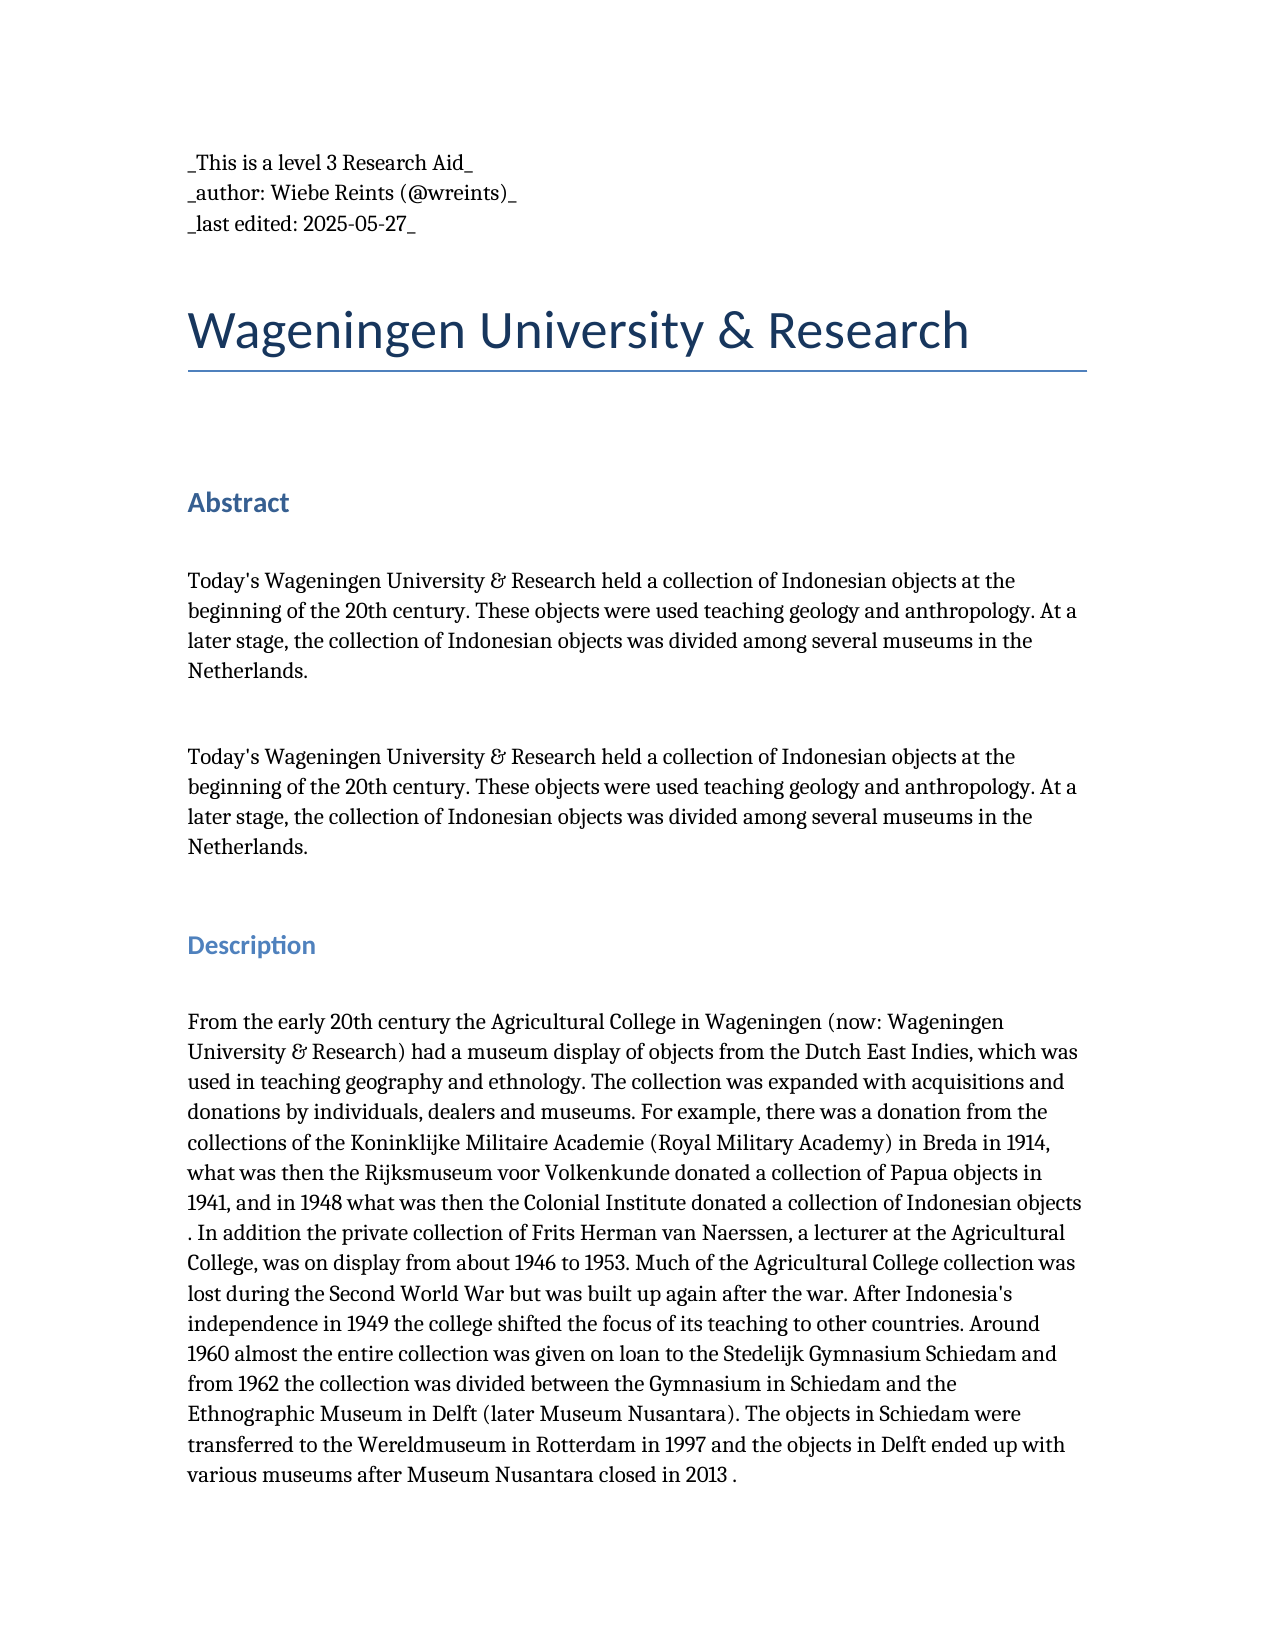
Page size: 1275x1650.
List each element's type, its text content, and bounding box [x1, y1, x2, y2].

text _This is a level 3 Research Aid_ _author: Wiebe Reints (@wreints)_ _last edited: 2025-05-27_ [187, 150, 1087, 237]
subtitle Abstract [187, 484, 1087, 519]
subtitle Description [187, 928, 1087, 961]
title Wageningen University & Research [187, 296, 1087, 372]
text Today's Wageningen University & Research held a collection of Indonesian objects at the beginning of the 20th century. These objects were used teaching geology and anthropology. At a later stage, the collection of Indonesian objects was divided among several museums in the Netherlands. [187, 567, 1087, 684]
text Today's Wageningen University & Research held a collection of Indonesian objects at the beginning of the 20th century. These objects were used teaching geology and anthropology. At a later stage, the collection of Indonesian objects was divided among several museums in the Netherlands. [187, 743, 1087, 861]
